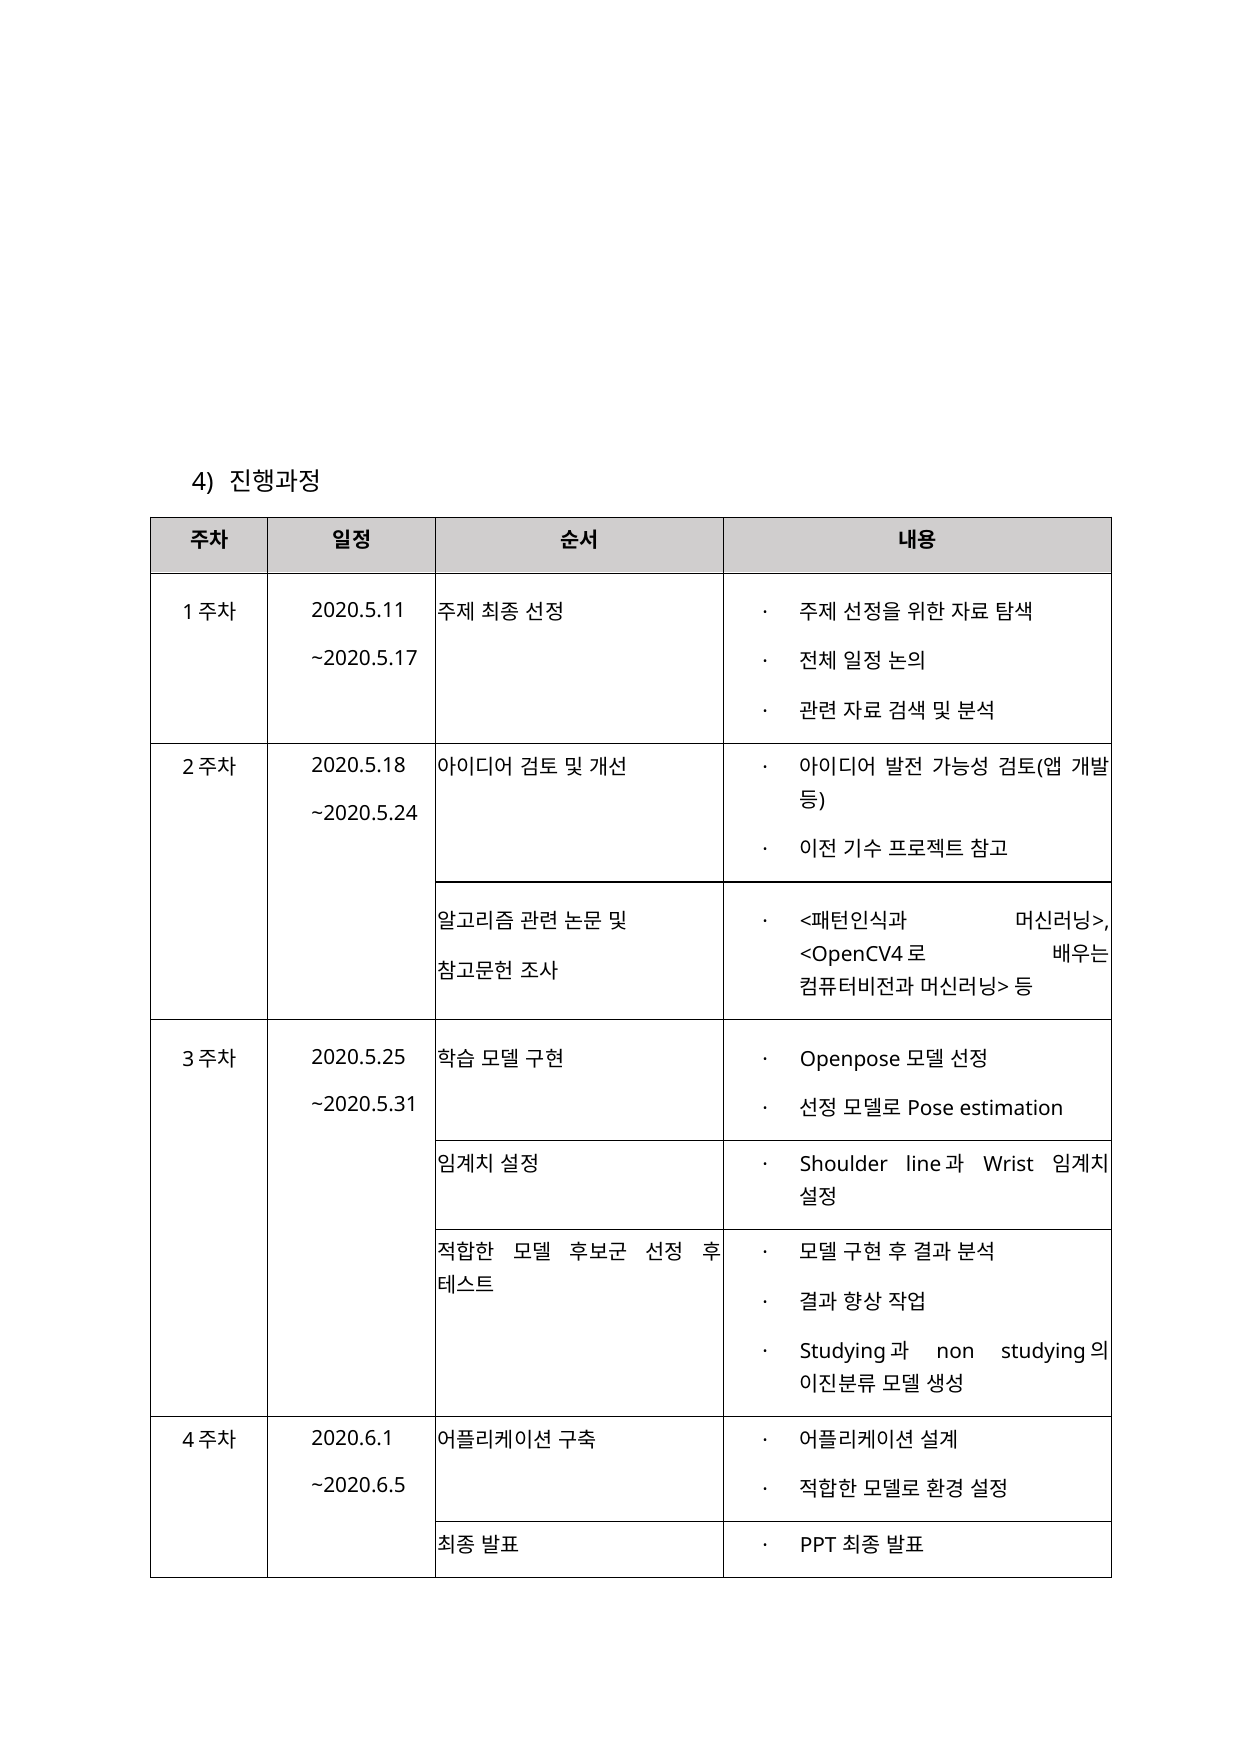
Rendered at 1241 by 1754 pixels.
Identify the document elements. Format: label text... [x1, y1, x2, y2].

table_cell 아이디어 발전 가능성 검토(앱 개발 등) 이전 기수 프로젝트 참고 [724, 744, 1111, 881]
table_cell 4주차 [151, 1417, 267, 1577]
list 진행과정 [192, 461, 1090, 497]
table_cell 학습 모델 구현 [436, 1020, 723, 1140]
table_cell 3주차 [151, 1020, 267, 1416]
table_header 순서 [436, 518, 723, 572]
table_cell 아이디어 검토 및 개선 [436, 744, 723, 881]
table_cell 2주차 [151, 744, 267, 1019]
table_header 내용 [724, 518, 1111, 572]
table_cell 적합한 모델 후보군 선정 후 테스트 [436, 1230, 723, 1416]
table_cell 모델 구현 후 결과 분석 결과 향상 작업 Studying과 non studying의 이진분류 모델 생성 [724, 1230, 1111, 1416]
table_cell 어플리케이션 구축 [436, 1417, 723, 1521]
table_cell 알고리즘 관련 논문 및 참고문헌 조사 [436, 883, 723, 1019]
table_cell 주제 최종 선정 [436, 574, 723, 743]
table_cell 최종 발표 [436, 1522, 723, 1577]
table_cell 2020.6.1 ~2020.6.5 [268, 1417, 435, 1577]
table_header 일정 [268, 518, 435, 572]
table_cell Shoulder line과 Wrist 임계치 설정 [724, 1141, 1111, 1229]
table_cell 2020.5.11 ~2020.5.17 [268, 574, 435, 743]
table_header 주차 [151, 518, 267, 572]
table_cell 주제 선정을 위한 자료 탐색 전체 일정 논의 관련 자료 검색 및 분석 [724, 574, 1111, 743]
table_cell 임계치 설정 [436, 1141, 723, 1229]
table_cell <패턴인식과 머신러닝>, <OpenCV4로 배우는 컴퓨터비전과 머신러닝> 등 [724, 883, 1111, 1019]
table_cell PPT 최종 발표 시연 영상 공개 [724, 1522, 1111, 1577]
table_cell 1주차 [151, 574, 267, 743]
table_cell Openpose 모델 선정 선정 모델로 Pose estimation [724, 1020, 1111, 1140]
table_cell 2020.5.25 ~2020.5.31 [268, 1020, 435, 1416]
table_cell 어플리케이션 설계 적합한 모델로 환경 설정 [724, 1417, 1111, 1521]
table_cell 2020.5.18 ~2020.5.24 [268, 744, 435, 1019]
